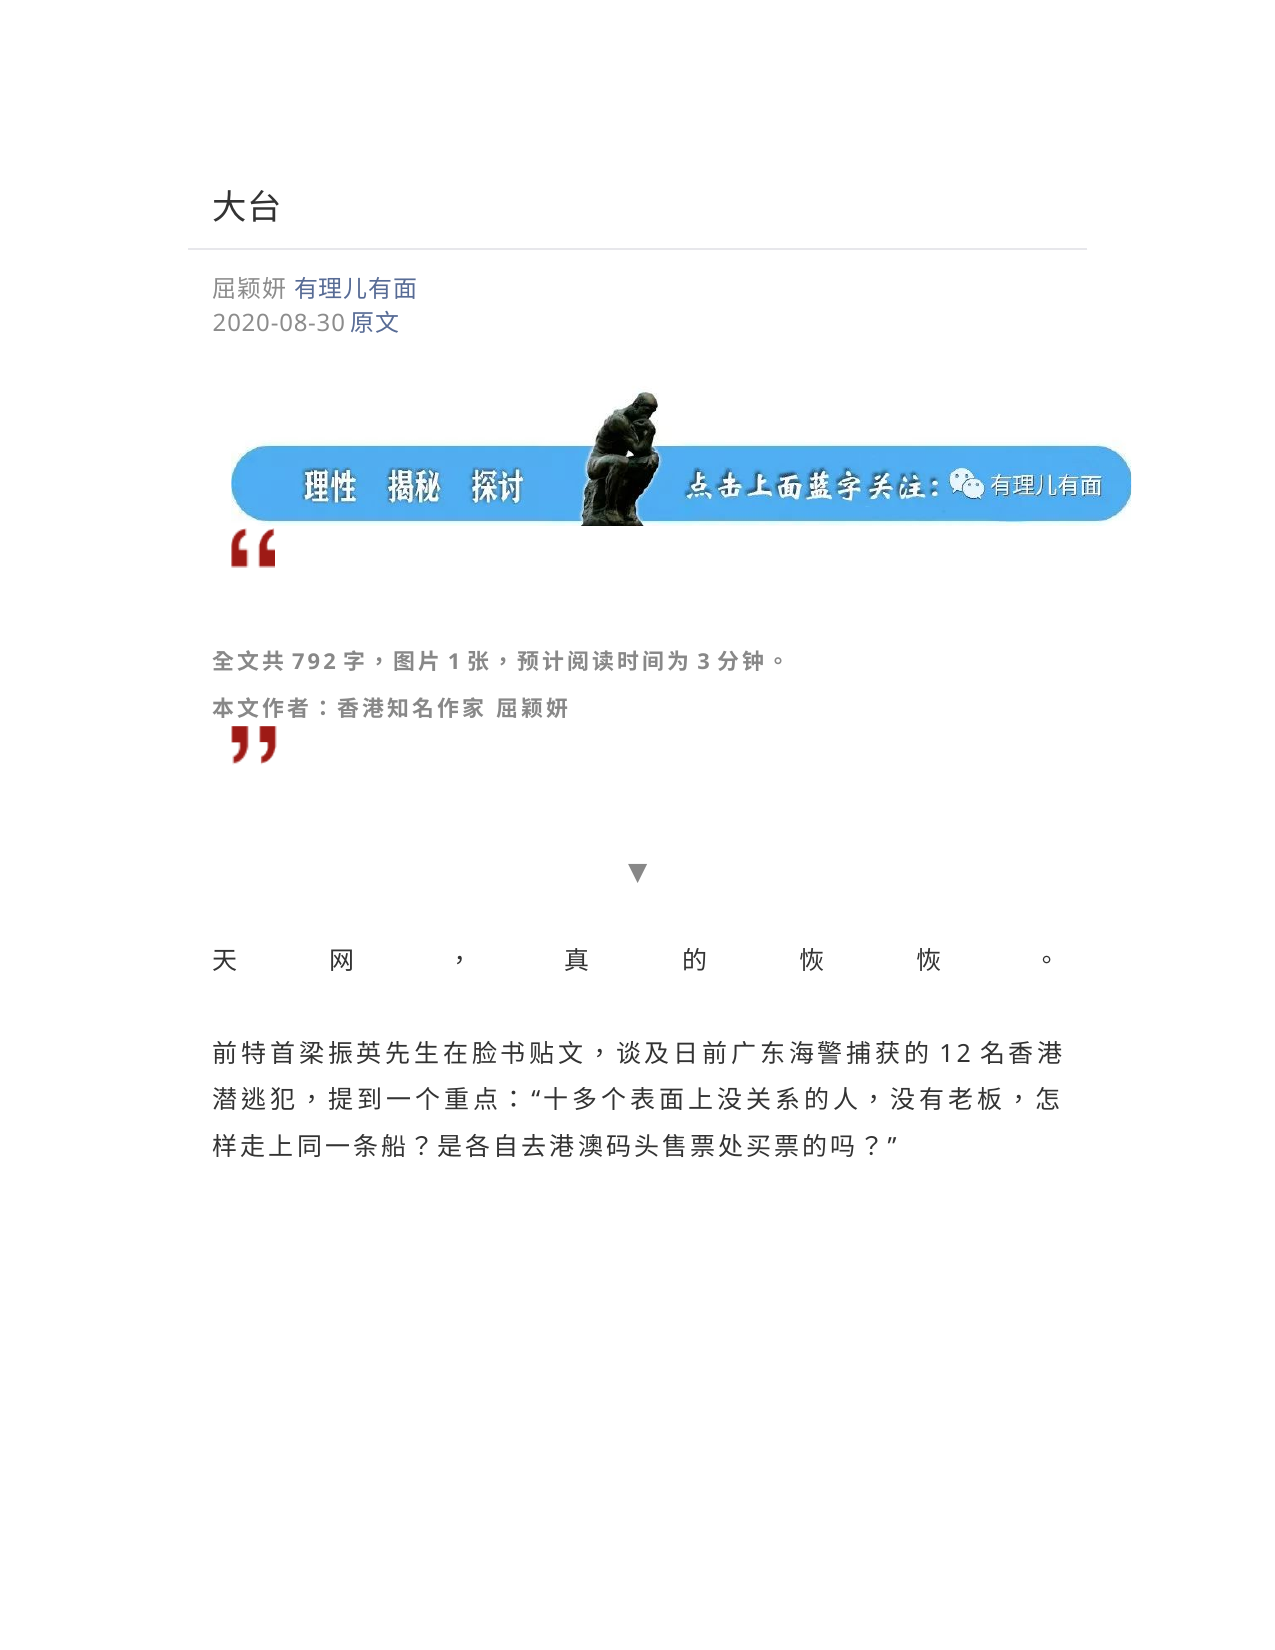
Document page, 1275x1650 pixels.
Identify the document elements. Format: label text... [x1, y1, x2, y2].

text 全文共792字，图片1张，预计阅读时间为3分钟。 [212, 633, 1062, 676]
list 屈颖妍 有理儿有面 [212, 272, 1062, 304]
text 2020-08-30原文 发表于 [212, 304, 1062, 338]
text 本文作者：香港知名作家 屈颖妍 [212, 676, 1062, 722]
picture [231, 528, 275, 568]
title 大台 [187, 150, 1087, 250]
text ▼ [212, 847, 1062, 887]
text 天网，真的恢恢。 前特首梁振英先生在脸书贴文，谈及日前广东海警捕获的12名香港潜逃犯，提到一个重点：“十多个表面上没关系的人，没有老板，怎样走上同一条船？是各自去港澳码头售票处买票的吗？” [212, 930, 1062, 1162]
picture [231, 372, 1132, 526]
picture [231, 726, 277, 765]
